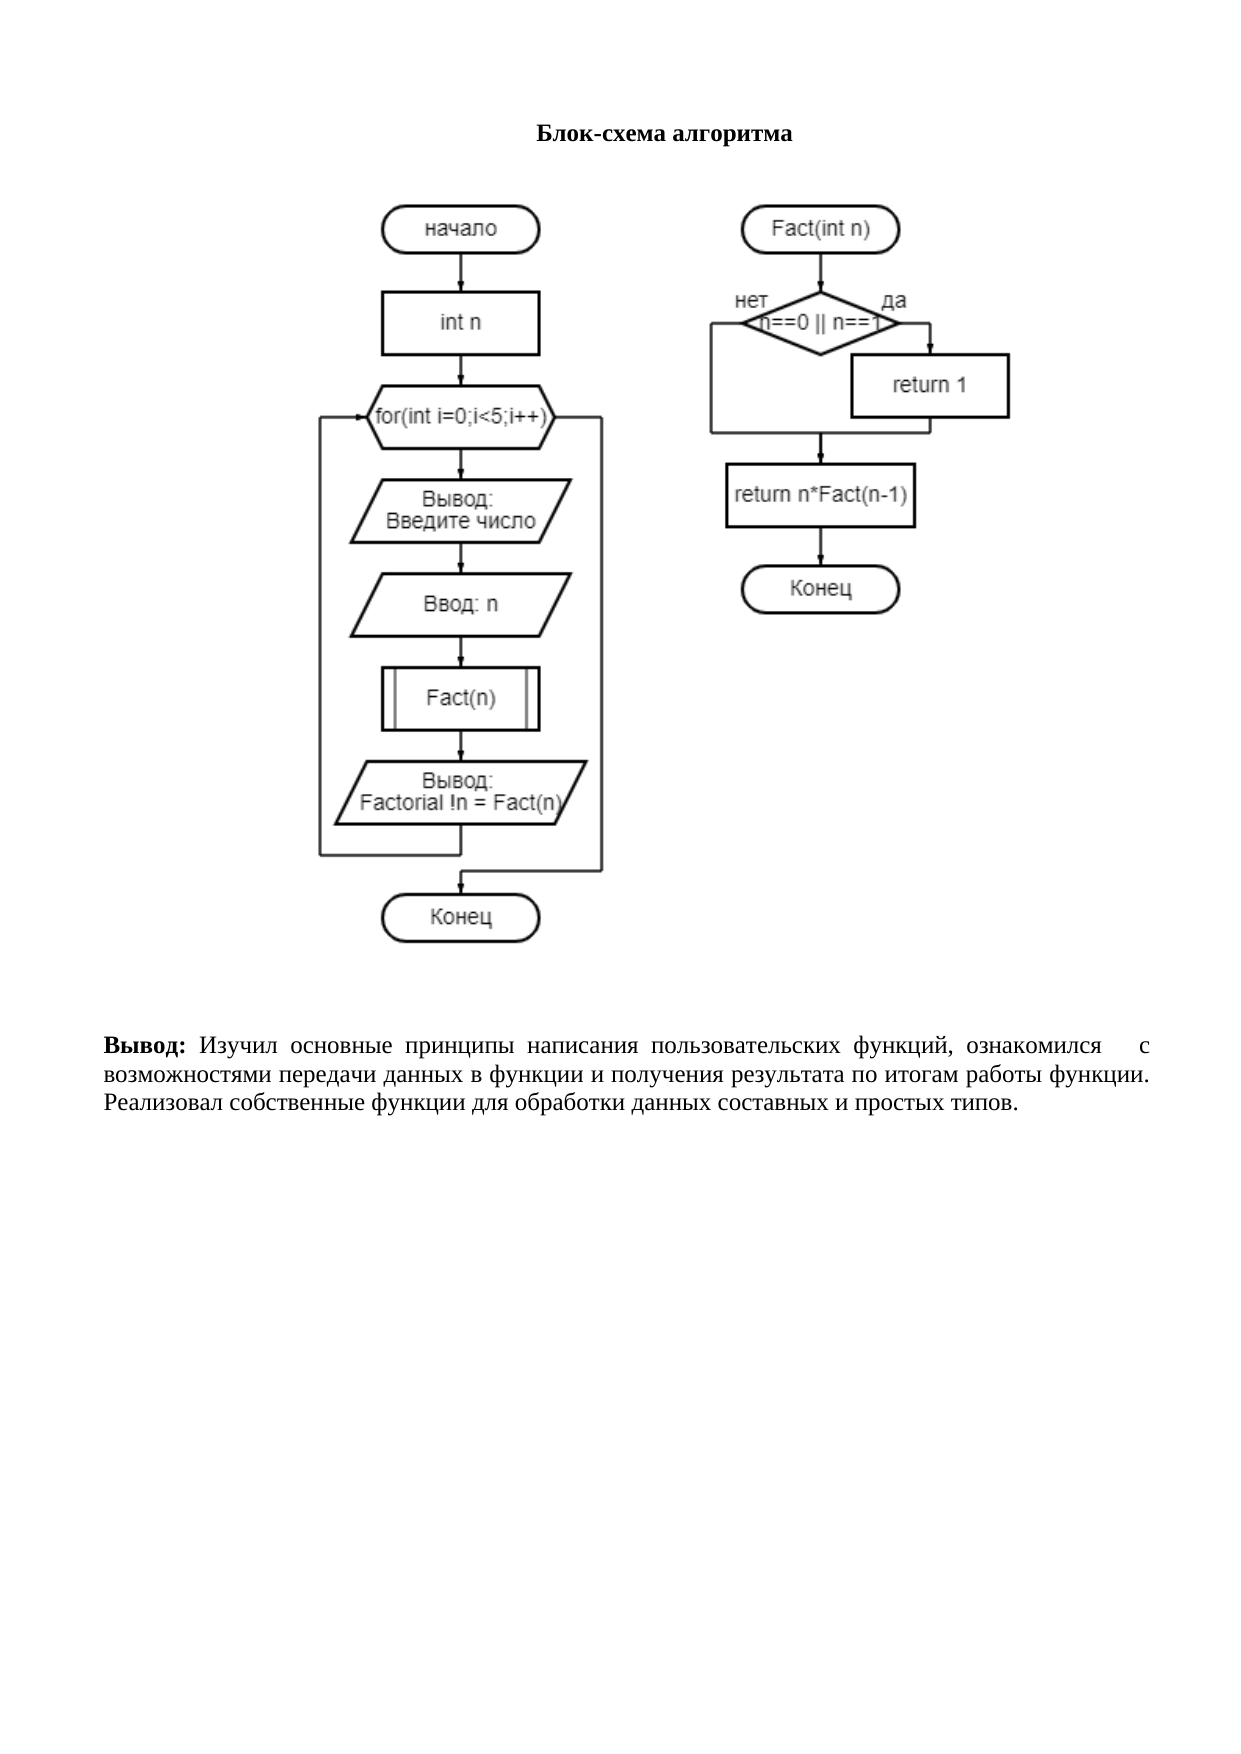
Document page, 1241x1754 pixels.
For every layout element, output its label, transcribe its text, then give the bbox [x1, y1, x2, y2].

picture [289, 175, 1040, 973]
text Блок-схема алгоритма [177, 118, 1152, 147]
text Вывод: Изучил основные принципы написания пользовательских функций, ознакомился с возможностями передачи данных в функции и получения результата по итогам работы функции. Реализовал собственные функции для обработки данных составных и простых типов. [103, 1030, 1152, 1116]
